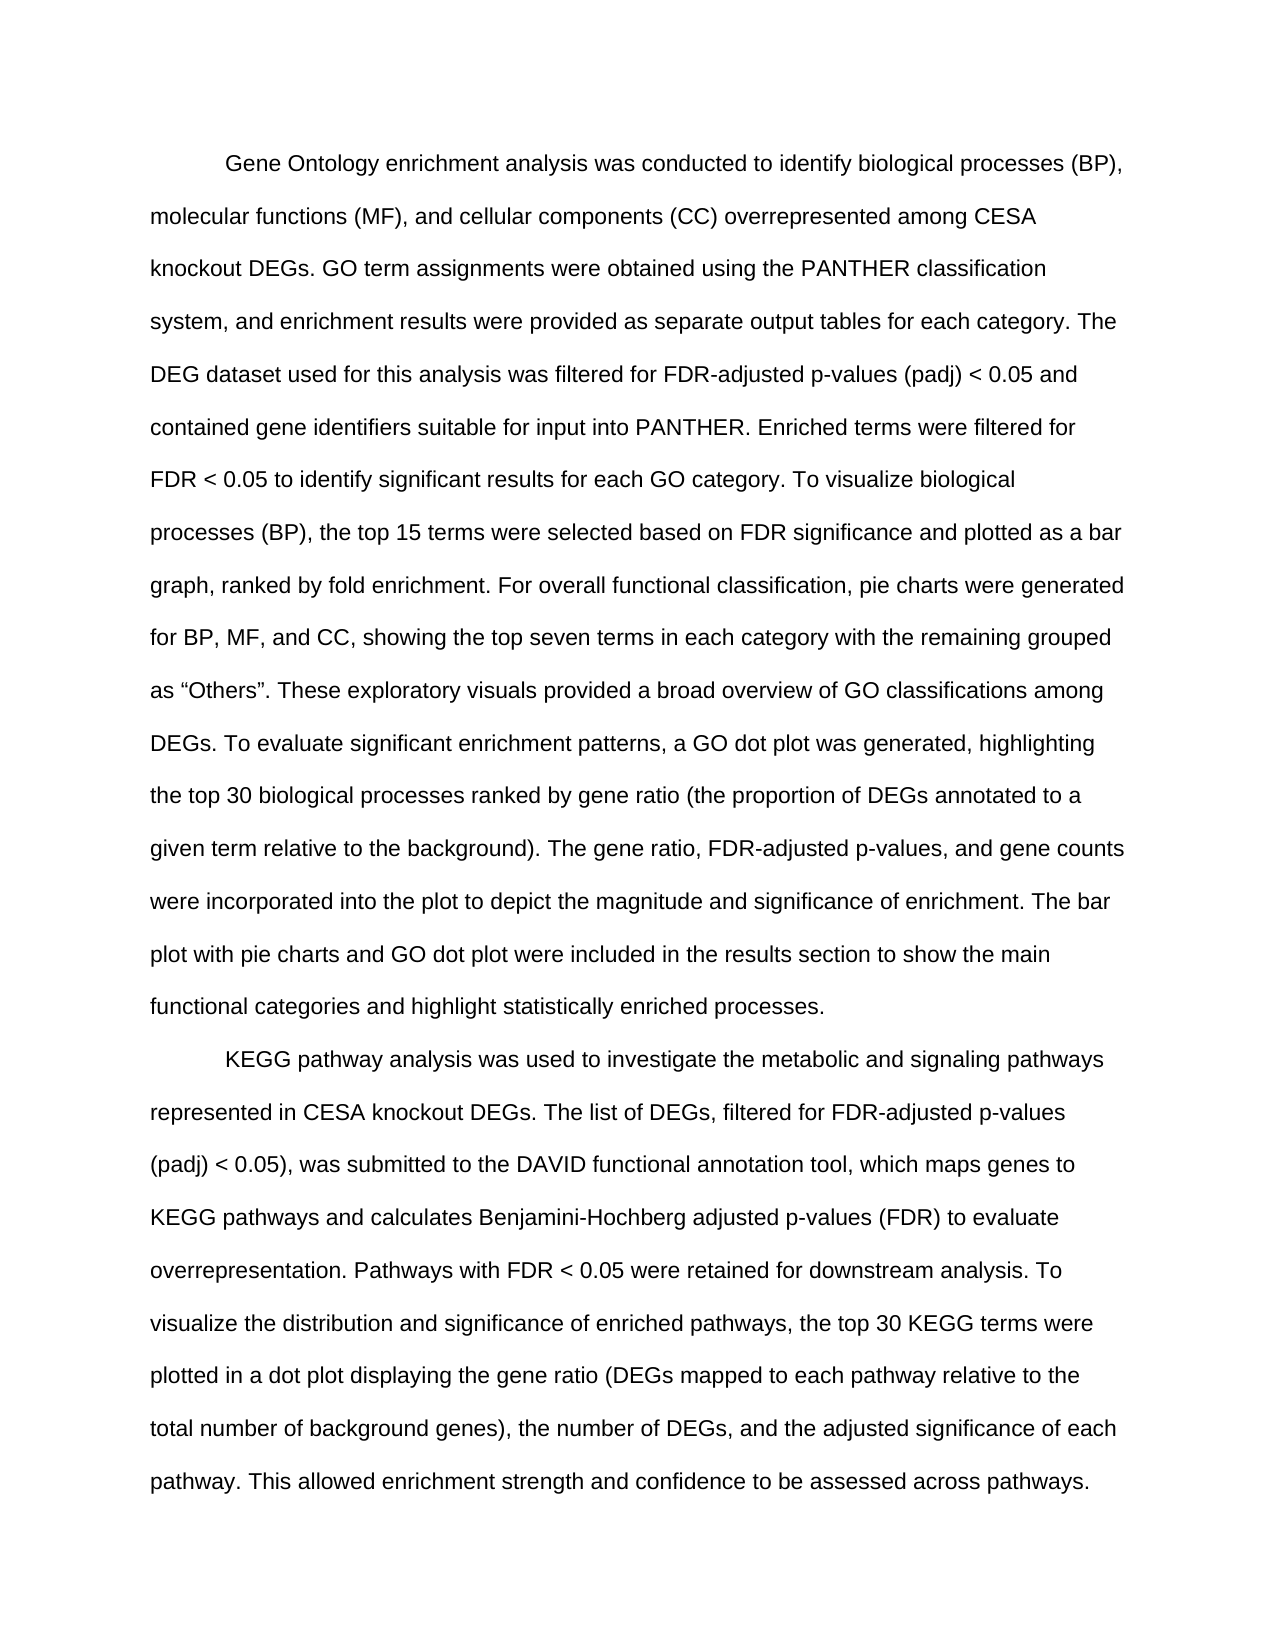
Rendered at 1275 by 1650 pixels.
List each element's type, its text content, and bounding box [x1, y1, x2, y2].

text Gene Ontology enrichment analysis was conducted to identify biological processes (BP), molecular functions (MF), and cellular components (CC) overrepresented among CESA knockout DEGs. GO term assignments were obtained using the PANTHER classification system, and enrichment results were provided as separate output tables for each category. The DEG dataset used for this analysis was filtered for FDR-adjusted p-values (padj) < 0.05 and contained gene identifiers suitable for input into PANTHER. Enriched terms were filtered for FDR < 0.05 to identify significant results for each GO category. To visualize biological processes (BP), the top 15 terms were selected based on FDR significance and plotted as a bar graph, ranked by fold enrichment. For overall functional classification, pie charts were generated for BP, MF, and CC, showing the top seven terms in each category with the remaining grouped as “Others”. These exploratory visuals provided a broad overview of GO classifications among DEGs. To evaluate significant enrichment patterns, a GO dot plot was generated, highlighting the top 30 biological processes ranked by gene ratio (the proportion of DEGs annotated to a given term relative to the background). The gene ratio, FDR-adjusted p-values, and gene counts were incorporated into the plot to depict the magnitude and significance of enrichment. The bar plot with pie charts and GO dot plot were included in the results section to show the main functional categories and highlight statistically enriched processes. [150, 150, 1125, 1020]
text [150, 1046, 1125, 1494]
